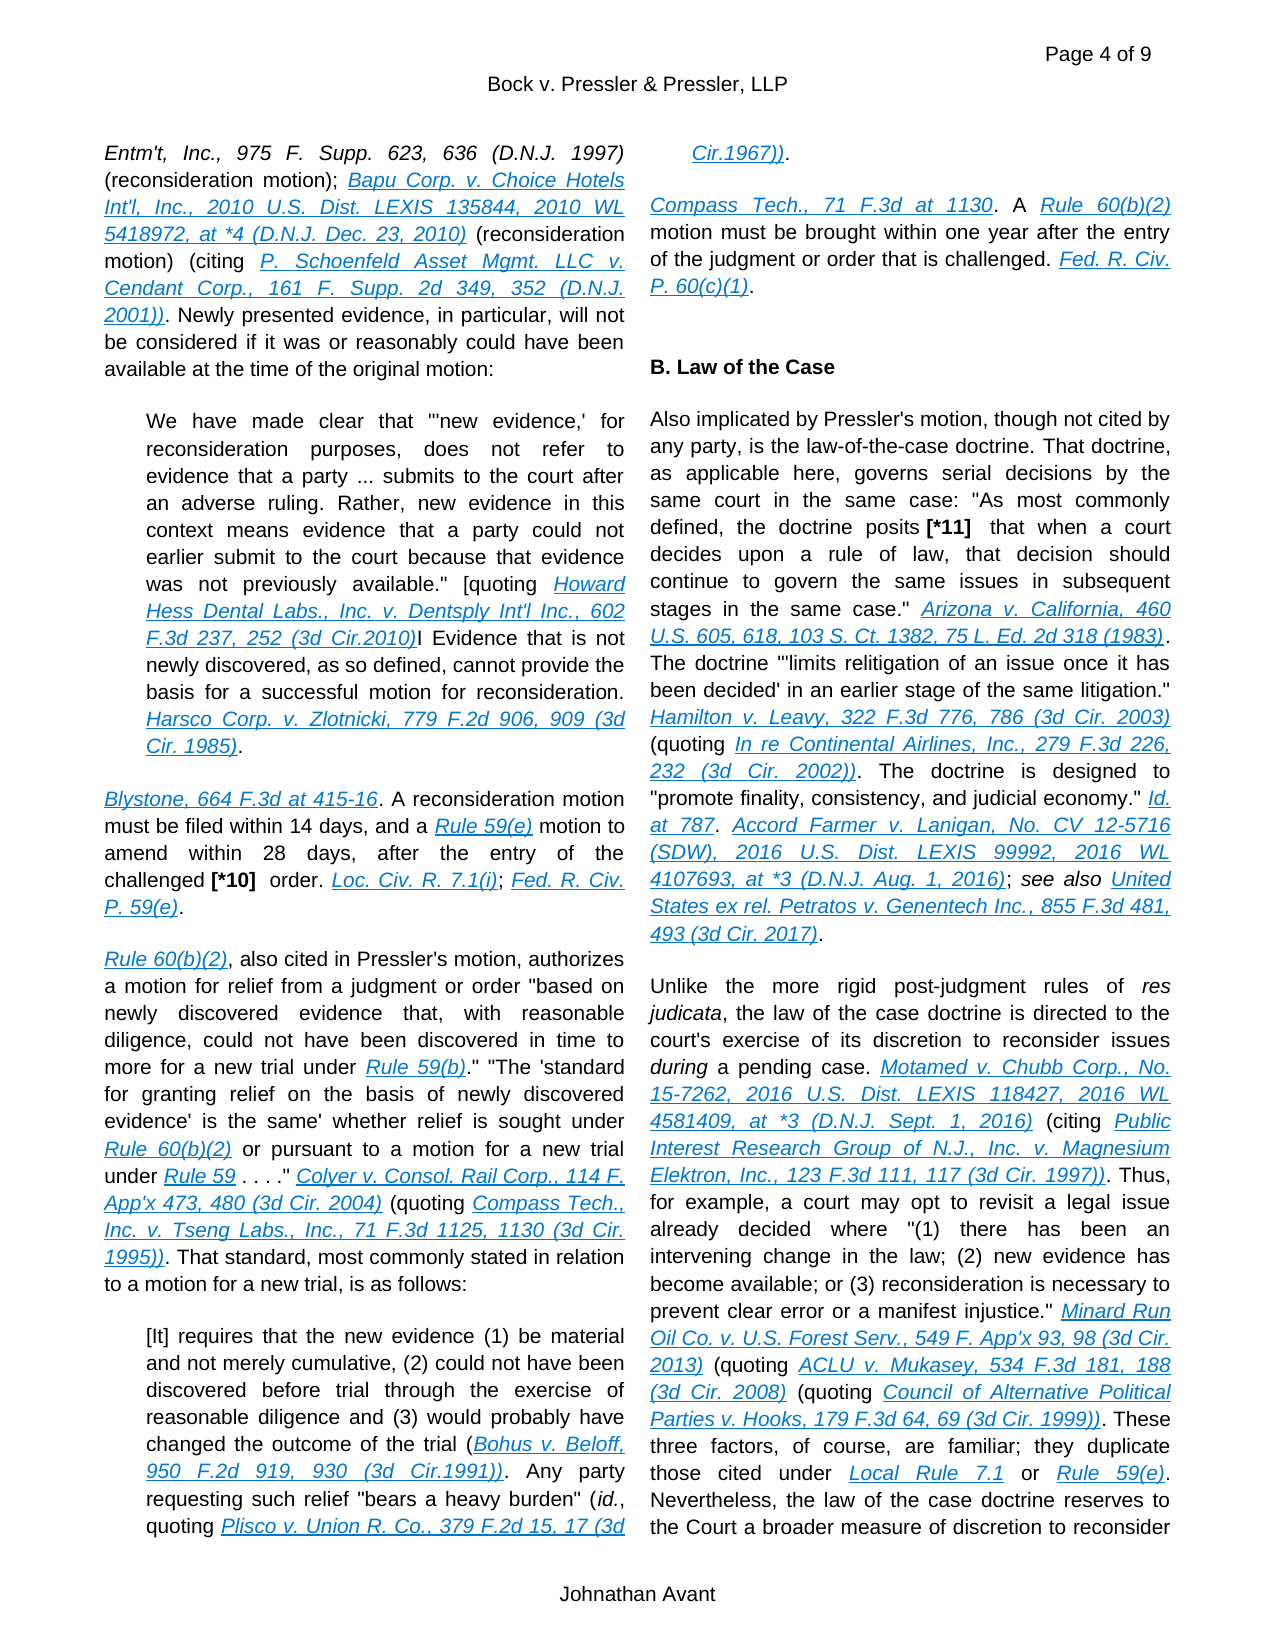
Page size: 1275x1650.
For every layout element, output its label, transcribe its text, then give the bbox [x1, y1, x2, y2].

text Rule 60(b)(2), also cited in Pressler's motion, authorizes a motion for relief from a judgment or order "based on newly discovered evidence that, with reasonable diligence, could not have been discovered in time to more for a new trial under Rule 59(b)." "The 'standard for granting relief on the basis of newly discovered evidence' is the same' whether relief is sought under Rule 60(b)(2) or pursuant to a motion for a new trial under Rule 59 . . . ." Colyer v. Consol. Rail Corp., 114 F. App'x 473, 480 (3d Cir. 2004) (quoting Compass Tech., Inc. v. Tseng Labs., Inc., 71 F.3d 1125, 1130 (3d Cir. 1995)). That standard, most commonly stated in relation to a motion for a new trial, is as follows: [104, 944, 625, 1239]
text We have made clear that "'new evidence,' for reconsideration purposes, does not refer to evidence that a party ... submits to the court after an adverse ruling. Rather, new evidence in this context means evidence that a party could not earlier submit to the court because that evidence was not previously available." [quoting Howard Hess Dental Labs., Inc. v. Dentsply Int'l Inc., 602 F.3d 237, 252 (3d Cir.2010)I Evidence that is not newly discovered, as so defined, cannot provide the basis for a successful motion for reconsideration. Harsco Corp. v. Zlotnicki, 779 F.2d 906, 909 (3d Cir. 1985). [146, 621, 625, 728]
text [It] requires that the new evidence (1) be material and not merely cumulative, (2) could not have been discovered before trial through the exercise of reasonable diligence and (3) would probably have changed the outcome of the trial (Bohus v. Beloff, 950 F.2d 919, 930 (3d Cir.1991)). Any party requesting such relief "bears a heavy burden" (id., quoting Plisco v. Union R. Co., 379 F.2d 15, 17 (3d Cir.1967)). [146, 1321, 625, 1537]
text B. Law of the Case [650, 323, 1171, 379]
text Blystone, 664 F.3d at 415-16. A reconsideration motion must be filed within 14 days, and a Rule 59(e) motion to amend within 28 days, after the entry of the challenged [*10] order. Loc. Civ. R. 7.1(i); Fed. R. Civ. P. 59(e). [104, 783, 625, 919]
text Compass Tech., 71 F.3d at 1130. A Rule 60(b)(2) motion must be brought within one year after the entry of the judgment or order that is challenged. Fed. R. Civ. P. 60(c)(1). [650, 189, 1171, 298]
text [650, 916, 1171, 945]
text Also implicated by Pressler's motion, though not cited by any party, is the law-of-the-case doctrine. That doctrine, as applicable here, governs serial decisions by the same court in the same case: "As most commonly defined, the doctrine posits [*11] that when a court decides upon a rule of law, that decision should continue to govern the same issues in subsequent stages in the same case." Arizona v. California, 460 U.S. 605, 618, 103 S. Ct. 1382, 75 L. Ed. 2d 318 (1983). The doctrine "'limits relitigation of an issue once it has been decided' in an earlier stage of the same litigation." Hamilton v. Leavy, 322 F.3d 776, 786 (3d Cir. 2003) (quoting In re Continental Airlines, Inc., 279 F.3d 226, 232 (3d Cir. 2002)). The doctrine is designed to "promote finality, consistency, and judicial economy." Id. at 787. Accord Farmer v. Lanigan, No. CV 12-5716 (SDW), 2016 U.S. Dist. LEXIS 99992, 2016 WL 4107693, at *3 (D.N.J. Aug. 1, 2016); see also United States ex rel. Petratos v. Genentech Inc., 855 F.3d 481, 493 (3d Cir. 2017). [650, 404, 1171, 726]
text Also implicated by Pressler's motion, though not cited by any party, is the law-of-the-case doctrine. That doctrine, as applicable here, governs serial decisions by the same court in the same case: "As most commonly defined, the doctrine posits [*11] that when a court decides upon a rule of law, that decision should continue to govern the same issues in subsequent stages in the same case." Arizona v. California, 460 U.S. 605, 618, 103 S. Ct. 1382, 75 L. Ed. 2d 318 (1983). The doctrine "'limits relitigation of an issue once it has been decided' in an earlier stage of the same litigation." Hamilton v. Leavy, 322 F.3d 776, 786 (3d Cir. 2003) (quoting In re Continental Airlines, Inc., 279 F.3d 226, 232 (3d Cir. 2002)). The doctrine is designed to "promote finality, consistency, and judicial economy." Id. at 787. Accord Farmer v. Lanigan, No. CV 12-5716 (SDW), 2016 U.S. Dist. LEXIS 99992, 2016 WL 4107693, at *3 (D.N.J. Aug. 1, 2016); see also United States ex rel. Petratos v. Genentech Inc., 855 F.3d 481, 493 (3d Cir. 2017). [650, 727, 1171, 861]
text We have made clear that "'new evidence,' for reconsideration purposes, does not refer to evidence that a party ... submits to the court after an adverse ruling. Rather, new evidence in this context means evidence that a party could not earlier submit to the court because that evidence was not previously available." [quoting Howard Hess Dental Labs., Inc. v. Dentsply Int'l Inc., 602 F.3d 237, 252 (3d Cir.2010)I Evidence that is not newly discovered, as so defined, cannot provide the basis for a successful motion for reconsideration. Harsco Corp. v. Zlotnicki, 779 F.2d 906, 909 (3d Cir. 1985). [146, 406, 625, 620]
